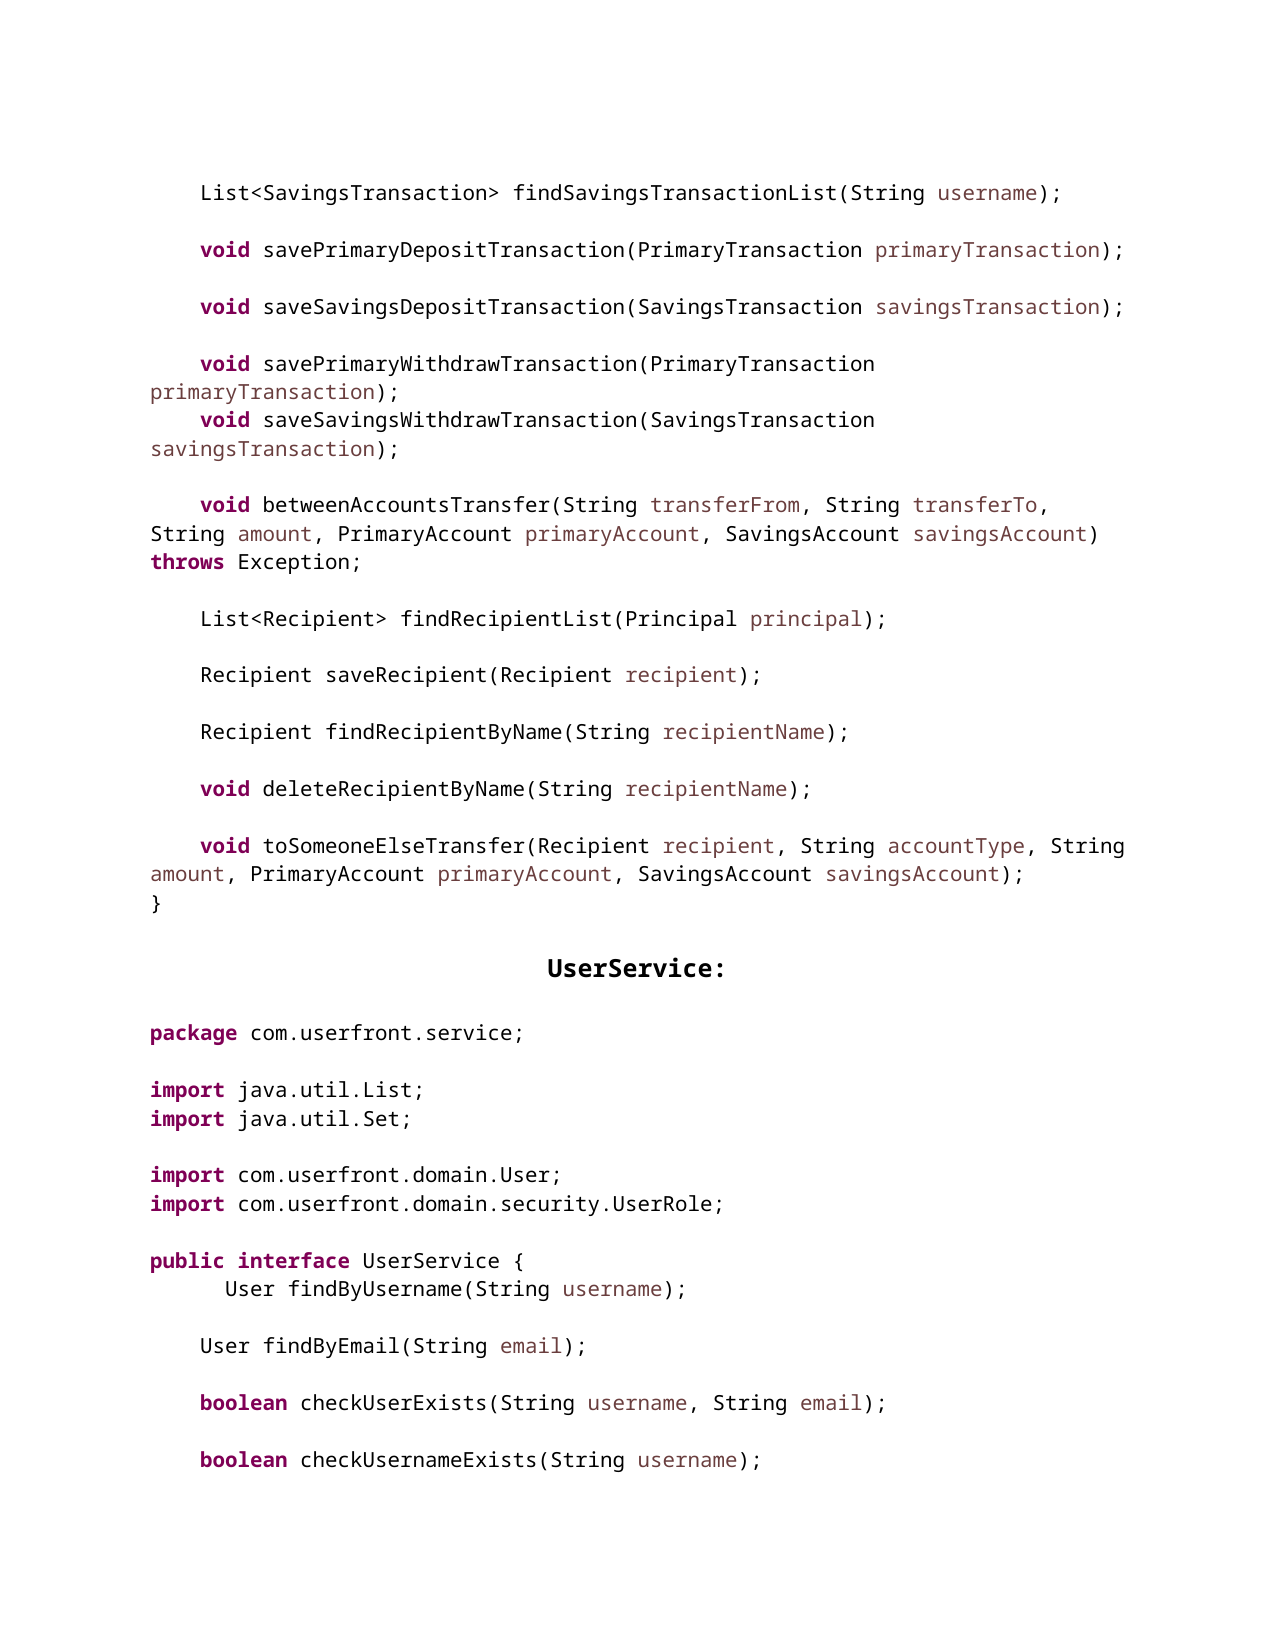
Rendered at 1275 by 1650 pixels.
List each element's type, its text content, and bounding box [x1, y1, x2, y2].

text void betweenAccountsTransfer(String transferFrom, String transferTo, String amount, PrimaryAccount primaryAccount, SavingsAccount savingsAccount) throws Exception; [150, 490, 1125, 576]
text } [150, 888, 1125, 916]
text Recipient saveRecipient(Recipient recipient); [150, 661, 1125, 689]
text package com.userfront.service; [150, 1018, 1125, 1047]
text User findByEmail(String email); [150, 1331, 1125, 1359]
text Recipient findRecipientByName(String recipientName); [150, 717, 1125, 746]
text import java.util.Set; [150, 1104, 1125, 1132]
text import java.util.List; [150, 1075, 1125, 1104]
text boolean checkUserExists(String username, String email); [150, 1388, 1125, 1416]
text public interface UserService { [150, 1246, 1125, 1274]
text import com.userfront.domain.User; [150, 1161, 1125, 1189]
text User findByUsername(String username); [150, 1274, 1125, 1303]
text void savePrimaryDepositTransaction(PrimaryTransaction primaryTransaction); [150, 235, 1125, 264]
text void toSomeoneElseTransfer(Recipient recipient, String accountType, String amount, PrimaryAccount primaryAccount, SavingsAccount savingsAccount); [150, 831, 1125, 888]
text import com.userfront.domain.security.UserRole; [150, 1189, 1125, 1217]
text List<SavingsTransaction> findSavingsTransactionList(String username); [150, 178, 1125, 207]
text List<Recipient> findRecipientList(Principal principal); [150, 604, 1125, 632]
text void saveSavingsWithdrawTransaction(SavingsTransaction savingsTransaction); [150, 406, 1125, 462]
text void savePrimaryWithdrawTransaction(PrimaryTransaction primaryTransaction); [150, 349, 1125, 406]
text UserService: [150, 950, 1125, 984]
text void deleteRecipientByName(String recipientName); [150, 774, 1125, 803]
text boolean checkUsernameExists(String username); [150, 1445, 1125, 1473]
text void saveSavingsDepositTransaction(SavingsTransaction savingsTransaction); [150, 292, 1125, 321]
